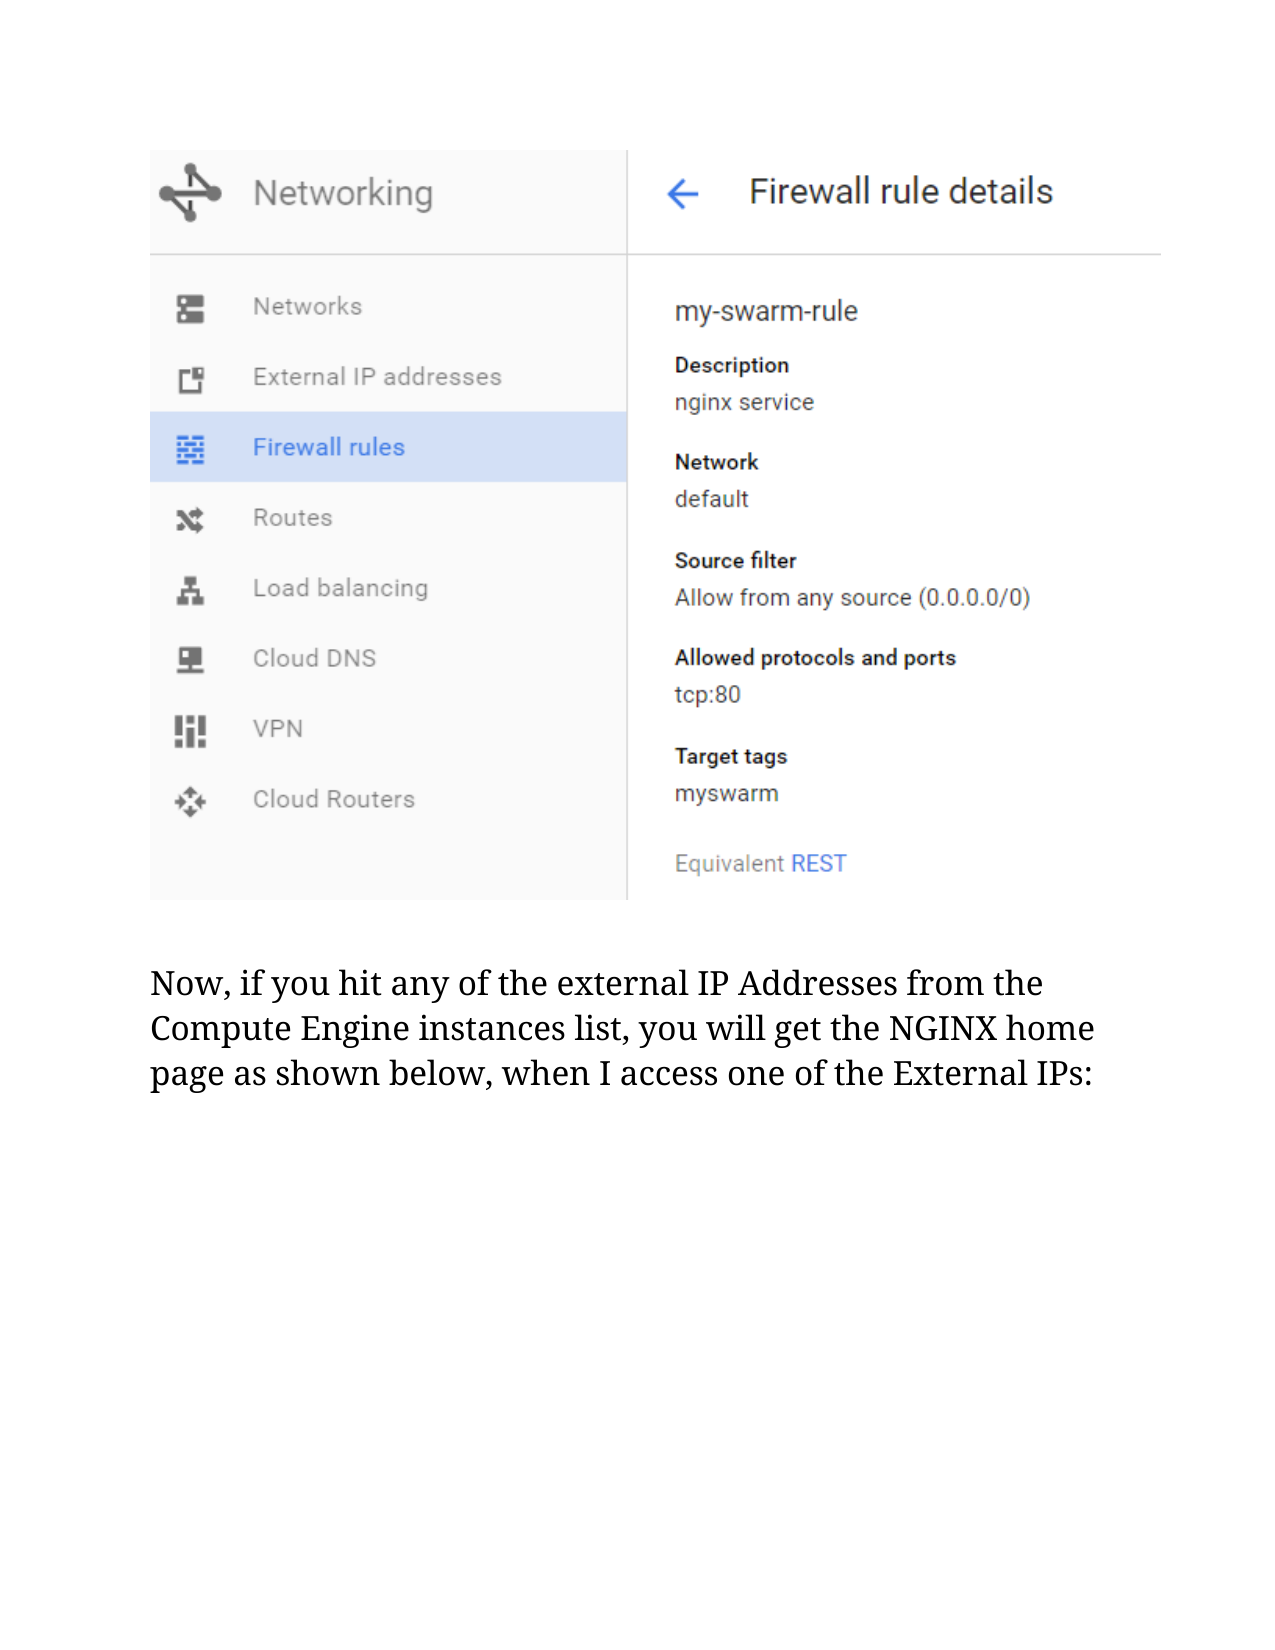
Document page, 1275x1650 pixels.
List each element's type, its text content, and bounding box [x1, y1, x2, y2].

text Now, if you hit any of the external IP Addresses from the Compute Engine instances list, you will get the NGINX home page as shown below, when I access one of the External IPs: [150, 959, 1125, 1096]
picture [150, 150, 1161, 900]
